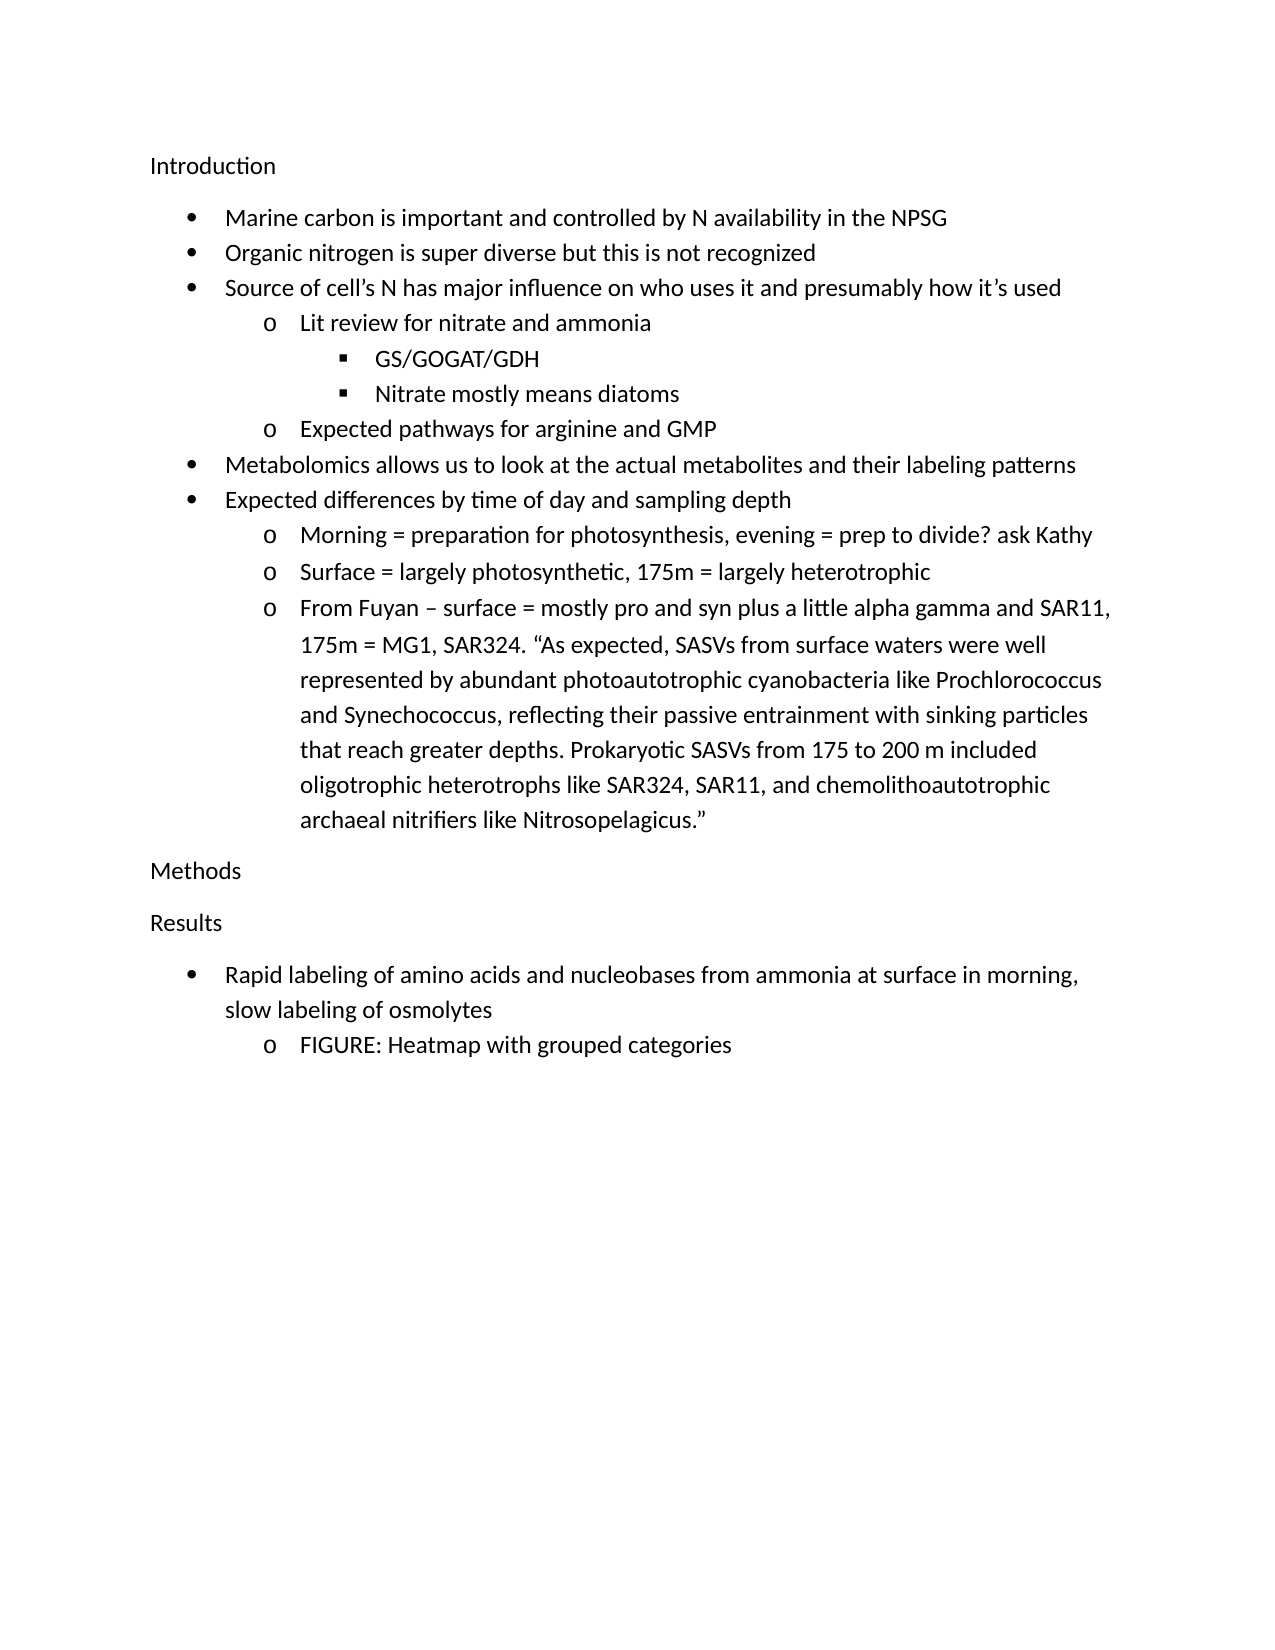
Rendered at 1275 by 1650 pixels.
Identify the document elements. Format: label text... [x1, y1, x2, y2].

list Morning = preparation for photosynthesis, evening = prep to divide? ask Kathy [262, 519, 1125, 551]
list Expected differences by time of day and sampling depth [187, 484, 1125, 515]
list FIGURE: Heatmap with grouped categories [262, 1029, 1125, 1061]
list GS/GOGAT/GDH [337, 343, 1125, 374]
list From Fuyan – surface = mostly pro and syn plus a little alpha gamma and SAR11, 175m = MG1, SAR324. “As expected, SASVs from surface waters were well represented by abundant photoautotrophic cyanobacteria like Prochlorococcus and Synechococcus, reflecting their passive entrainment with sinking particles that reach greater depths. Prokaryotic SASVs from 175 to 200 m included oligotrophic heterotrophs like SAR324, SAR11, and chemolithoautotrophic archaeal nitrifiers like Nitrosopelagicus.” [262, 592, 1125, 834]
list Expected pathways for arginine and GMP [262, 413, 1125, 445]
list Marine carbon is important and controlled by N availability in the NPSG [187, 202, 1125, 232]
text Introduction [150, 150, 1125, 181]
list Organic nitrogen is super diverse but this is not recognized [187, 237, 1125, 267]
list Nitrate mostly means diatoms [337, 378, 1125, 409]
text Methods [150, 855, 1125, 886]
list Source of cell’s N has major influence on who uses it and presumably how it’s used [187, 272, 1125, 302]
list Surface = largely photosynthetic, 175m = largely heterotrophic [262, 556, 1125, 588]
text Results [150, 907, 1125, 938]
list Lit review for nitrate and ammonia [262, 307, 1125, 338]
list Rapid labeling of amino acids and nucleobases from ammonia at surface in morning, slow labeling of osmolytes [187, 959, 1125, 1024]
list Metabolomics allows us to look at the actual metabolites and their labeling patterns [187, 449, 1125, 480]
